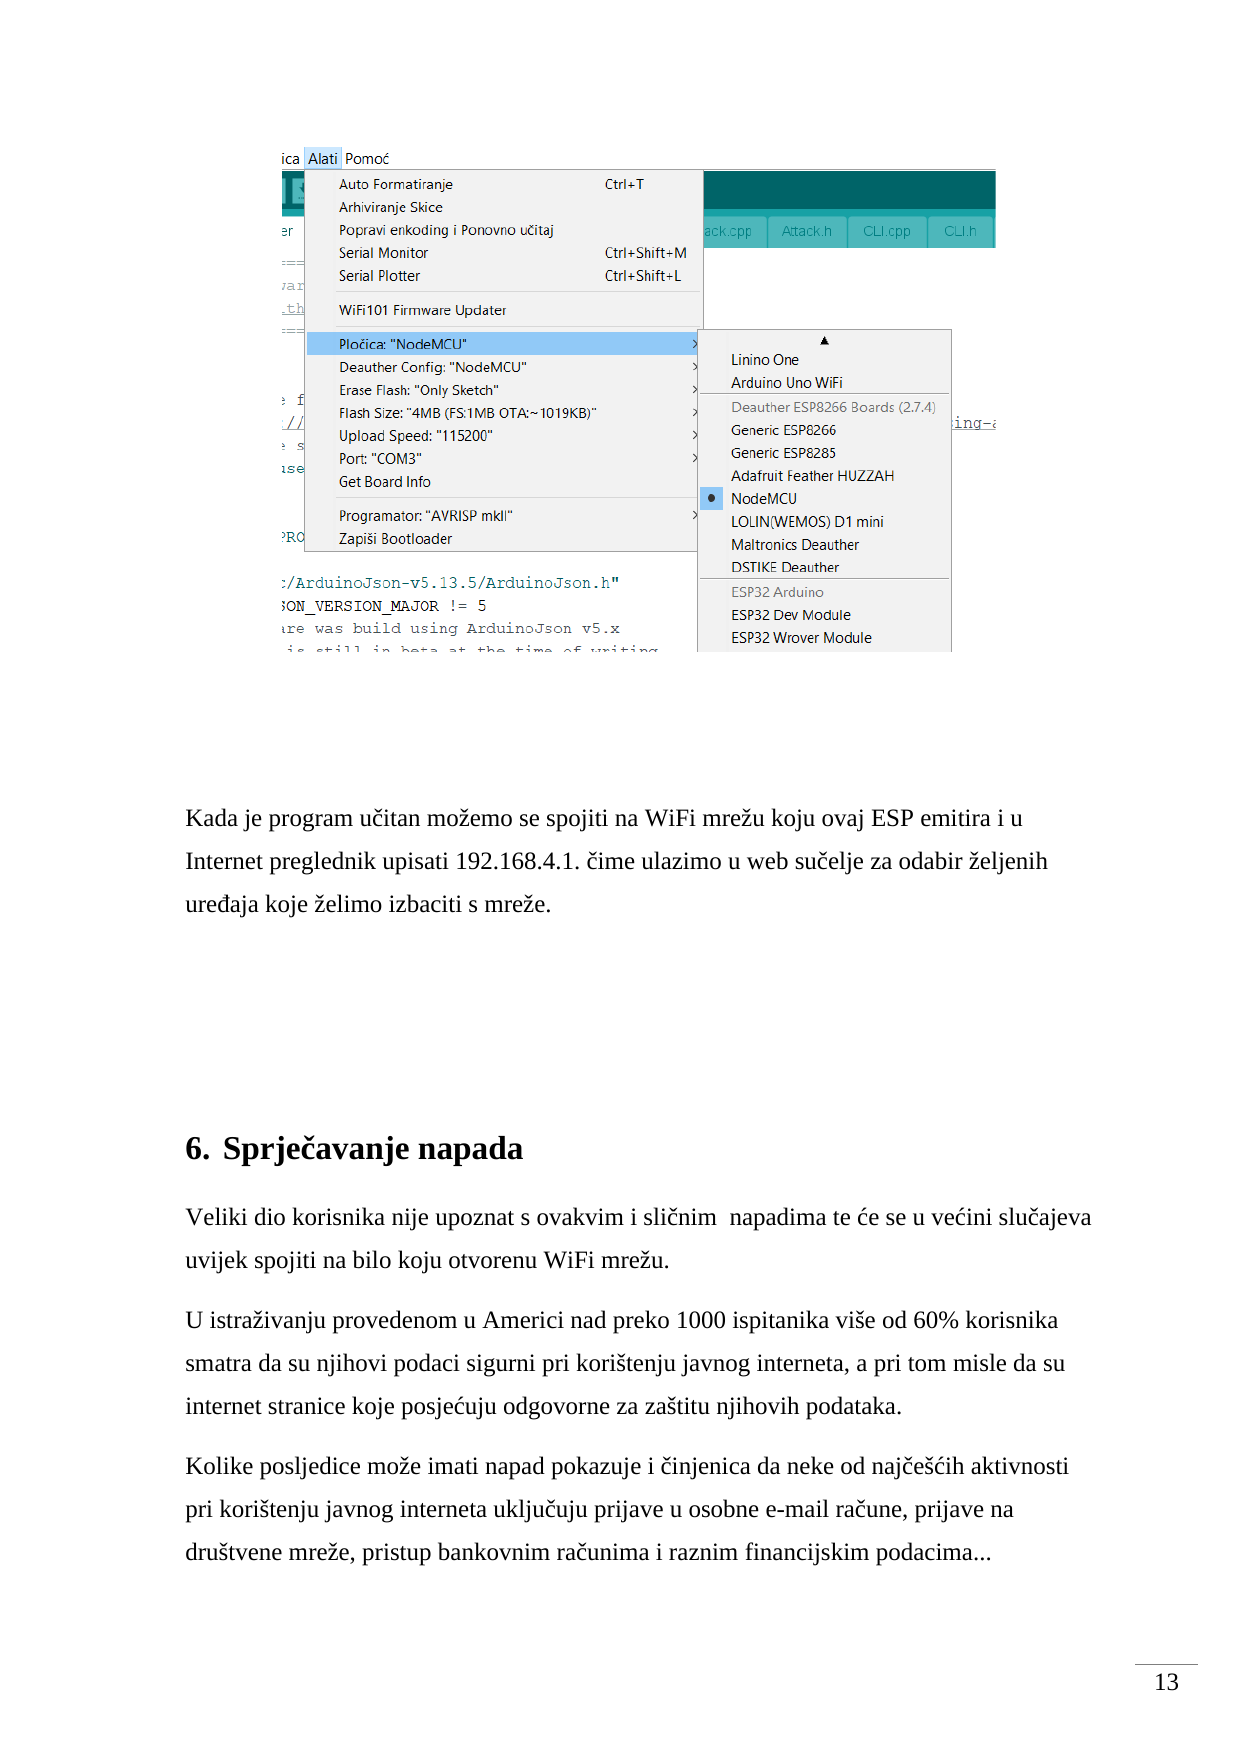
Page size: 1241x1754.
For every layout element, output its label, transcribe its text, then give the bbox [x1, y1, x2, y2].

picture [282, 147, 996, 652]
text U istraživanju provedenom u Americi nad preko 1000 ispitanika više od 60% korisnika smatra da su njihovi podaci sigurni pri korištenju javnog interneta, a pri tom misle da su internet stranice koje posjećuju odgovorne za zaštitu njihovih podataka. [185, 1305, 1093, 1420]
text Veliki dio korisnika nije upoznat s ovakvim i sličnim napadima te će se u većini slučajeva uvijek spojiti na bilo koju otvorenu WiFi mrežu. [185, 1202, 1093, 1274]
text Kolike posljedice može imati napad pokazuje i činjenica da neke od najčešćih aktivnosti pri korištenju javnog interneta uključuju prijave u osobne e-mail račune, prijave na društvene mreže, pristup bankovnim računima i raznim financijskim podacima... [185, 1451, 1093, 1566]
list Sprječavanje napada [185, 1128, 1093, 1166]
text Kada je program učitan možemo se spojiti na WiFi mrežu koju ovaj ESP emitira i u Internet preglednik upisati 192.168.4.1. čime ulazimo u web sučelje za odabir željenih uređaja koje želimo izbaciti s mreže. [185, 803, 1093, 918]
